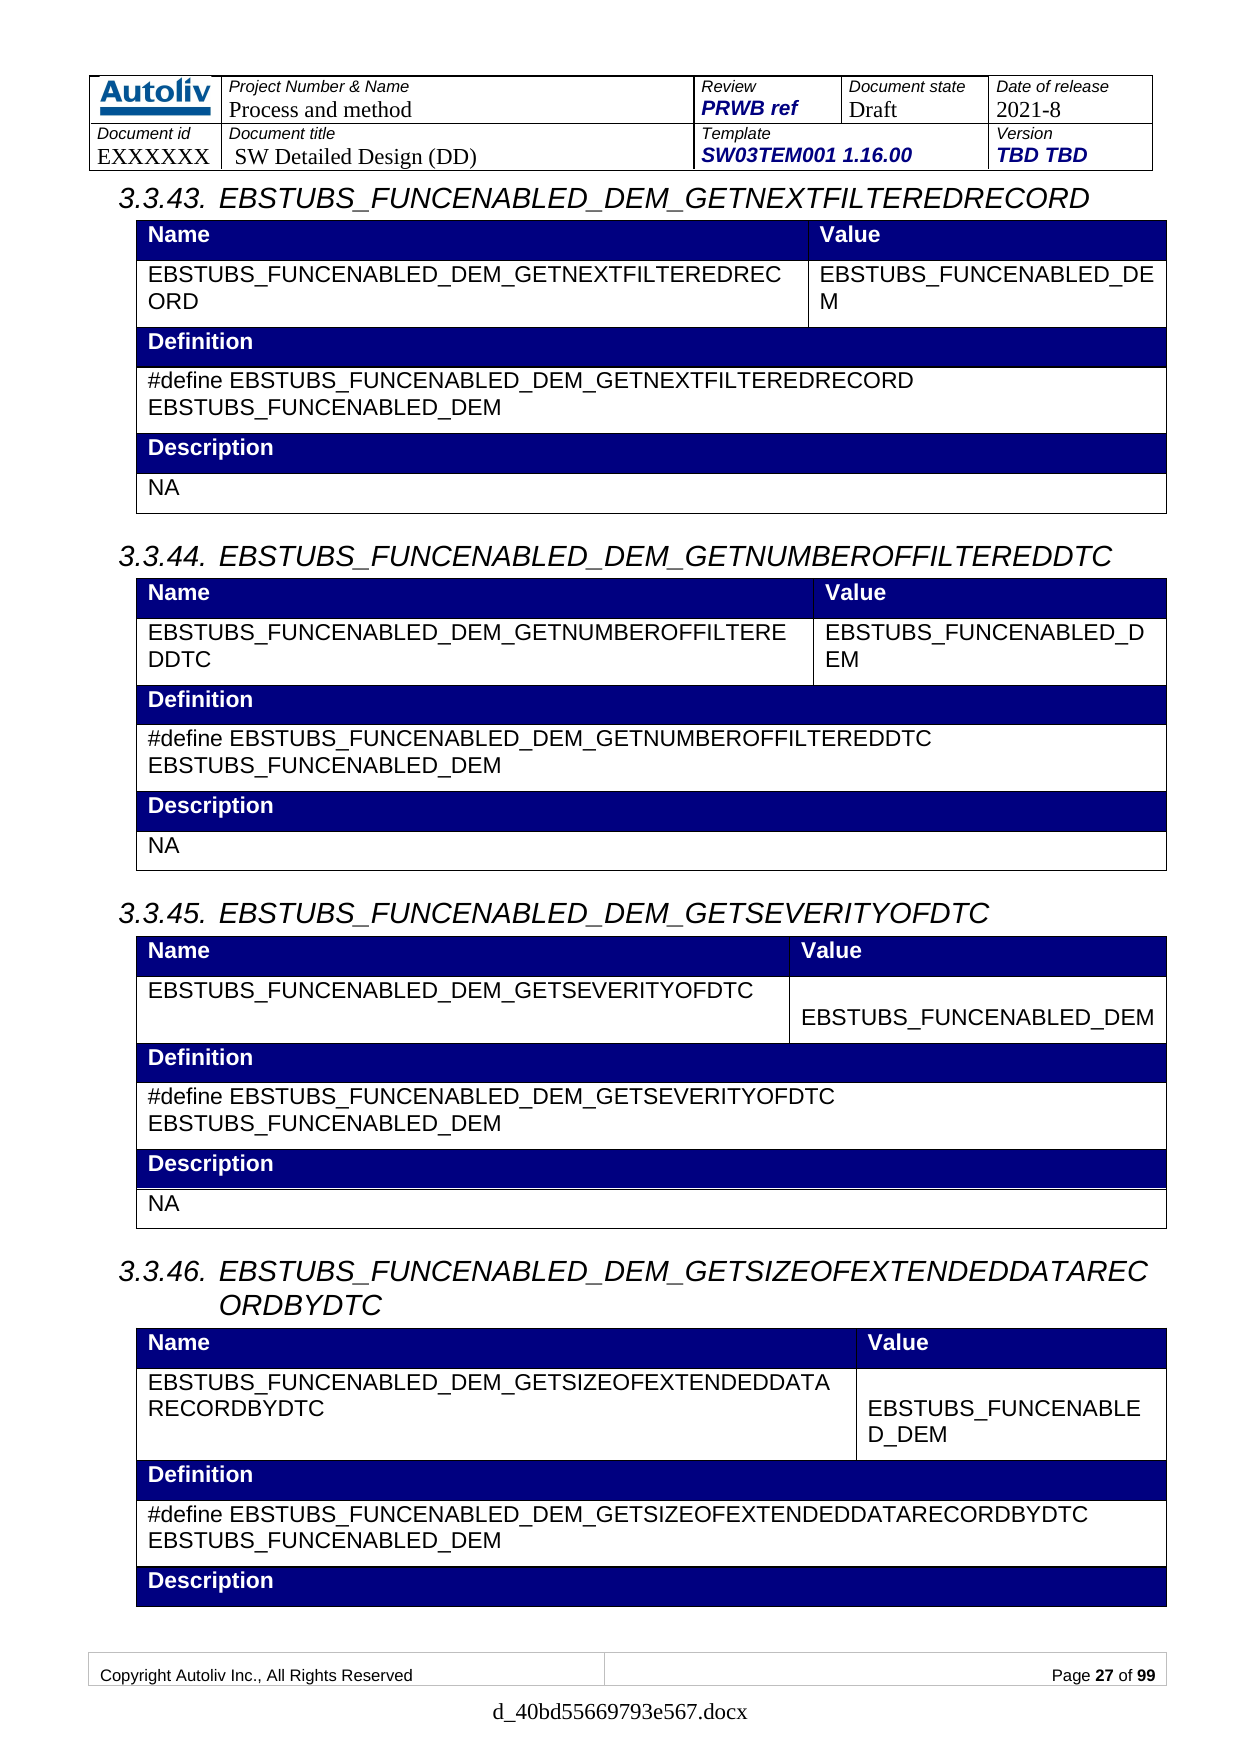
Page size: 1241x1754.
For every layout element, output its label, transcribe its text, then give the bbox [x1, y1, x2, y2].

table_cell Description [137, 434, 1166, 473]
table_cell EBSTUBS_FUNCENABLED_DEM [857, 1369, 1166, 1460]
subtitle EBSTUBS_FUNCENABLED_DEM_GETSIZEOFEXTENDEDDATARECORDBYDTC [118, 1254, 1166, 1321]
table_cell EBSTUBS_FUNCENABLED_DEM_GETNUMBEROFFILTEREDDTC [137, 619, 813, 684]
table_cell EBSTUBS_FUNCENABLED_DEM [814, 619, 1166, 684]
table_cell #define EBSTUBS_FUNCENABLED_DEM_GETSEVERITYOFDTC EBSTUBS_FUNCENABLED_DEM [137, 1083, 1166, 1148]
table_cell Definition [137, 1044, 1166, 1082]
table_cell NA [137, 832, 1166, 870]
table_cell EBSTUBS_FUNCENABLED_DEM_GETSIZEOFEXTENDEDDATARECORDBYDTC [137, 1369, 856, 1460]
picture [99, 76, 212, 117]
table_cell Definition [137, 686, 1166, 724]
table_cell Definition [137, 1461, 1166, 1500]
table_cell Description [137, 792, 1166, 831]
table_cell EBSTUBS_FUNCENABLED_DEM [790, 977, 1166, 1042]
table_cell EBSTUBS_FUNCENABLED_DEM_GETNEXTFILTEREDRECORD [137, 261, 808, 327]
table_header Value [814, 579, 1166, 618]
subtitle EBSTUBS_FUNCENABLED_DEM_GETNEXTFILTEREDRECORD [118, 181, 1166, 214]
table_header Value [809, 221, 1166, 260]
table_cell #define EBSTUBS_FUNCENABLED_DEM_GETSIZEOFEXTENDEDDATARECORDBYDTC EBSTUBS_FUNCENABLED_DEM [137, 1501, 1166, 1566]
table_cell EBSTUBS_FUNCENABLED_DEM [809, 261, 1166, 327]
subtitle EBSTUBS_FUNCENABLED_DEM_GETSEVERITYOFDTC [118, 896, 1166, 930]
table_header Value [857, 1329, 1166, 1368]
table_cell EBSTUBS_FUNCENABLED_DEM_GETSEVERITYOFDTC [137, 977, 789, 1042]
table_header Name [137, 221, 808, 260]
table_header Name [137, 579, 813, 618]
table_header Value [790, 937, 1166, 976]
table_cell #define EBSTUBS_FUNCENABLED_DEM_GETNEXTFILTEREDRECORD EBSTUBS_FUNCENABLED_DEM [137, 368, 1166, 433]
table_header Name [137, 1329, 856, 1368]
table_cell NA [137, 1190, 1166, 1228]
table_header Name [137, 937, 789, 976]
table_cell NA [137, 474, 1166, 512]
table_cell Description [137, 1568, 1166, 1606]
subtitle EBSTUBS_FUNCENABLED_DEM_GETNUMBEROFFILTEREDDTC [118, 538, 1166, 572]
table_cell Definition [137, 328, 1166, 366]
table_cell Description [137, 1150, 1166, 1188]
table_cell #define EBSTUBS_FUNCENABLED_DEM_GETNUMBEROFFILTEREDDTC EBSTUBS_FUNCENABLED_DEM [137, 725, 1166, 791]
